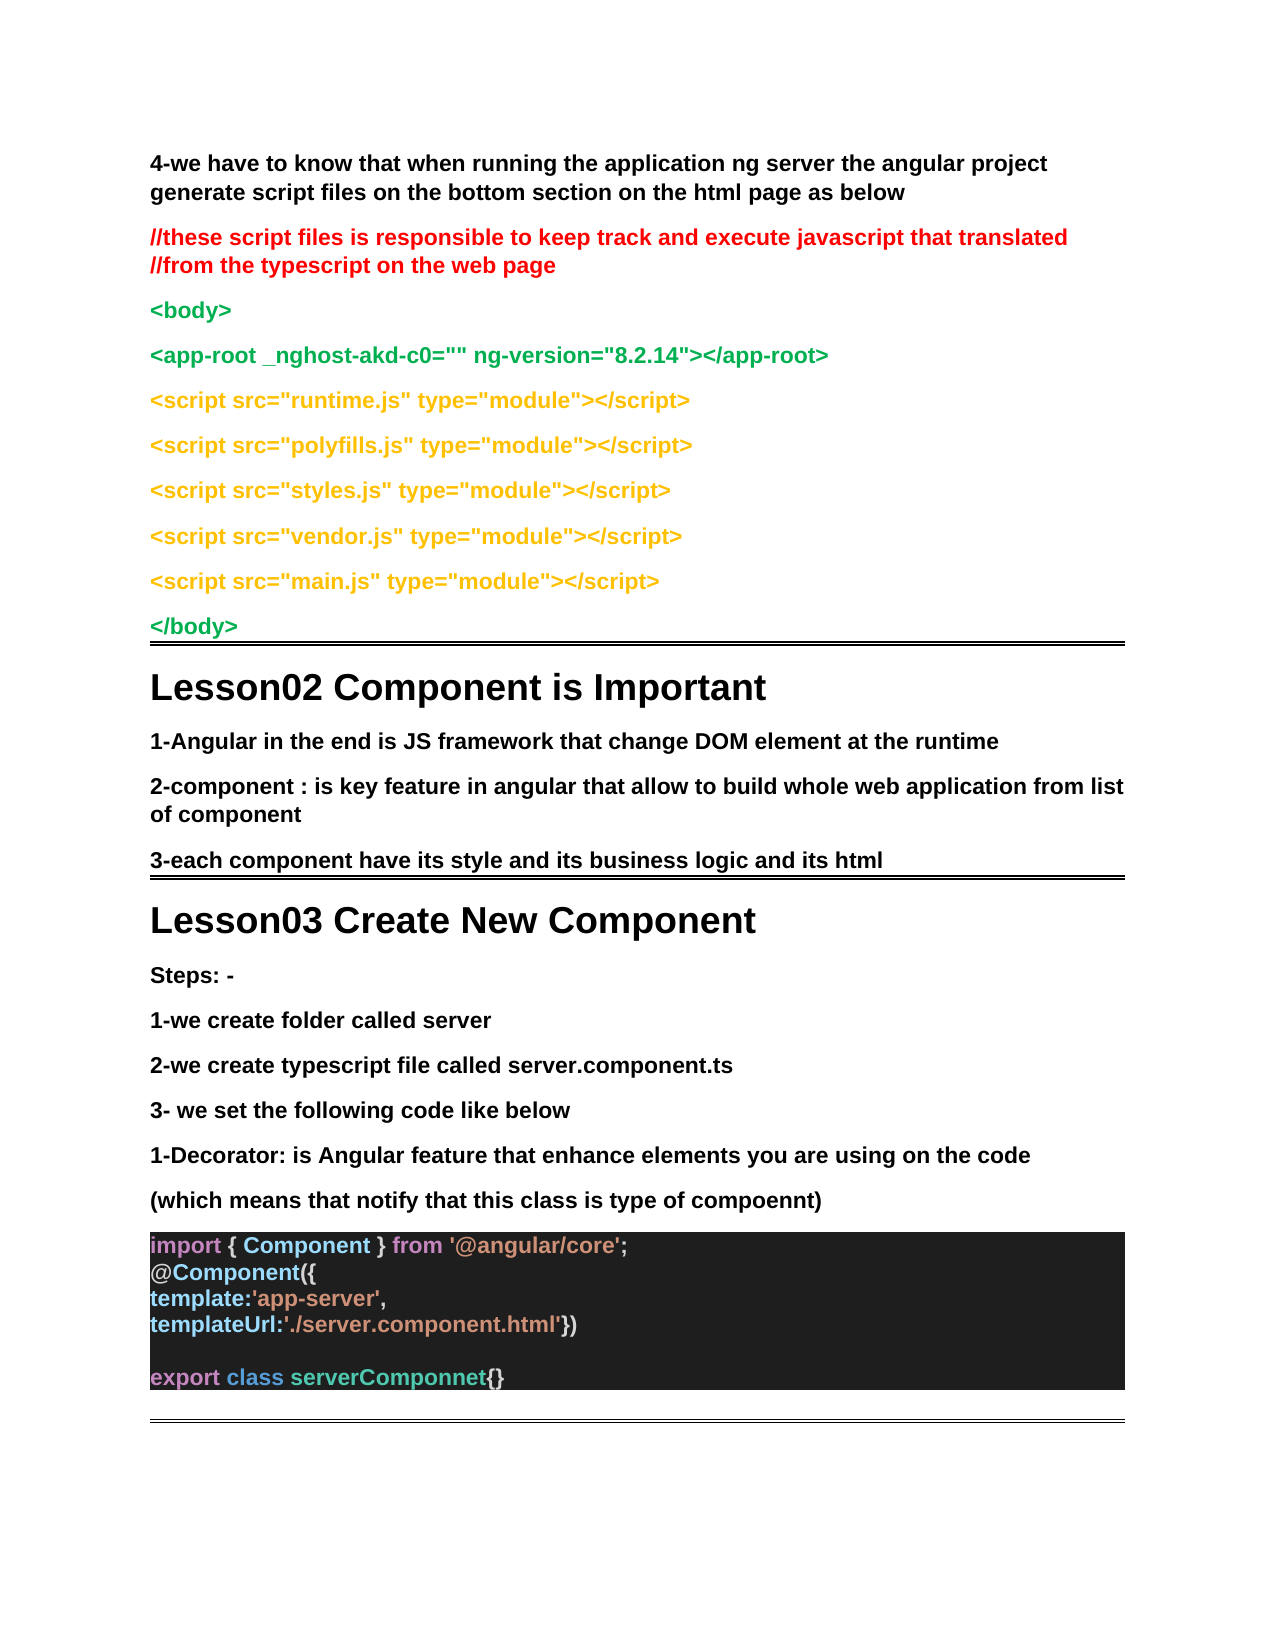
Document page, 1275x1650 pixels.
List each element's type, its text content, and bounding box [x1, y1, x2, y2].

text 4-we have to know that when running the application ng server the angular project generate script files on the bottom section on the html page as below [150, 150, 1125, 205]
text templateUrl:'./server.component.html'}) [150, 1311, 1125, 1338]
text 3-each component have its style and its business logic and its html [150, 847, 1125, 875]
text 1-Decorator: is Angular feature that enhance elements you are using on the code [150, 1142, 1125, 1168]
text Steps: - [150, 962, 1125, 988]
text <script src="polyfills.js" type="module"></script> [150, 432, 1125, 459]
text 3- we set the following code like below [150, 1097, 1125, 1123]
text (which means that notify that this class is type of compoennt) [150, 1187, 1125, 1213]
text export class serverComponnet{} [150, 1364, 1125, 1390]
text template:'app-server', [150, 1285, 1125, 1311]
text <app-root _nghost-akd-c0="" ng-version="8.2.14"></app-root> [150, 342, 1125, 368]
text <script src="runtime.js" type="module"></script> [150, 387, 1125, 414]
text 1-we create folder called server [150, 1007, 1125, 1033]
text @Component({ [150, 1259, 1125, 1285]
text Lesson02 Component is Important [150, 665, 1125, 708]
text <body> [150, 297, 1125, 323]
text Lesson03 Create New Component [150, 898, 1125, 942]
text 1-Angular in the end is JS framework that change DOM element at the runtime [150, 728, 1125, 754]
text <script src="main.js" type="module"></script> [150, 568, 1125, 594]
text <script src="vendor.js" type="module"></script> [150, 523, 1125, 549]
text 2-we create typescript file called server.component.ts [150, 1052, 1125, 1078]
text <script src="styles.js" type="module"></script> [150, 477, 1125, 504]
text //these script files is responsible to keep track and execute javascript that translated //from the typescript on the web page [150, 223, 1125, 278]
text </body> [150, 613, 1125, 641]
text import { Component } from '@angular/core'; [150, 1232, 1125, 1259]
text 2-component : is key feature in angular that allow to build whole web application from list of component [150, 773, 1125, 828]
